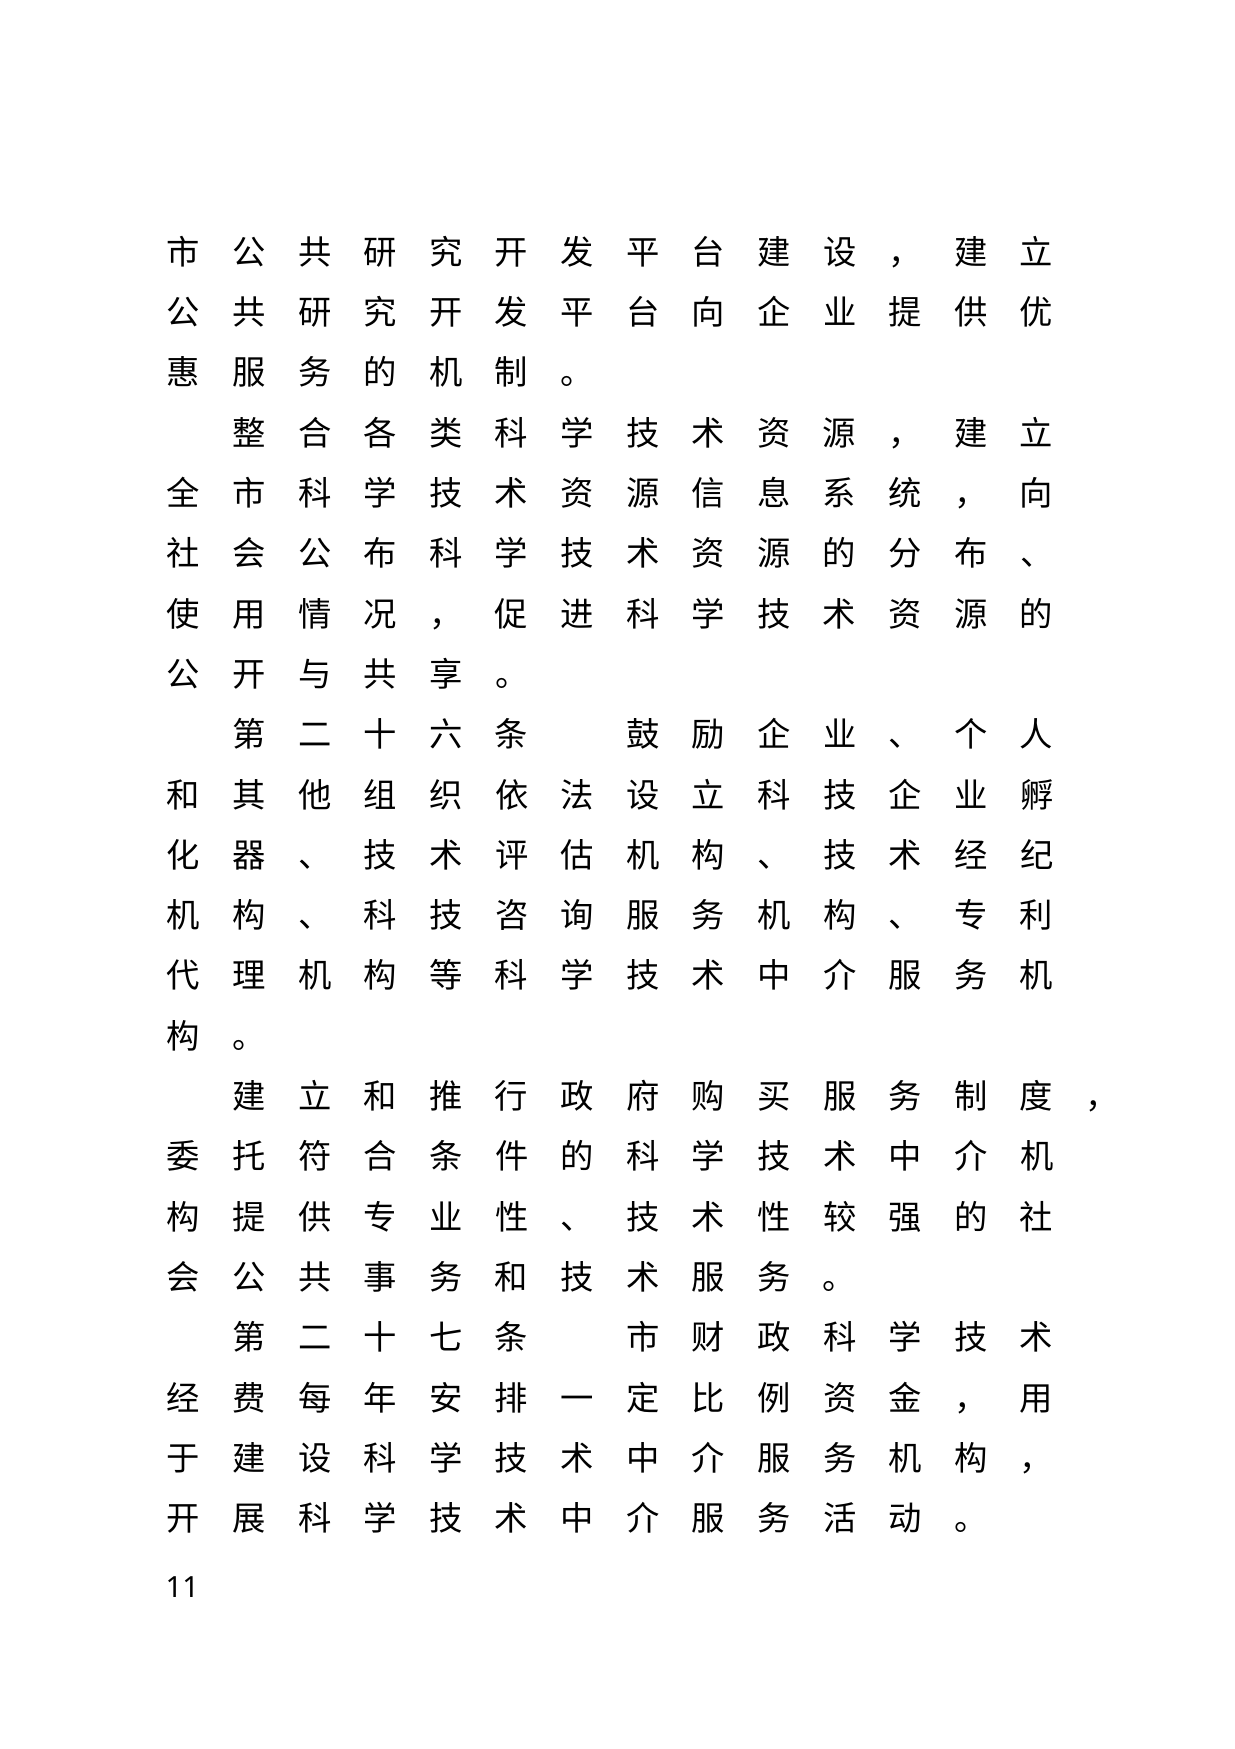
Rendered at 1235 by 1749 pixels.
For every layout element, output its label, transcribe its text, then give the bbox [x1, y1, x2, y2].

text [167, 219, 1085, 400]
text 第二十七条 市财政科学技术经费每年安排一定比例资金，用于建设科学技术中介服务机构，开展科学技术中介服务活动。 [167, 1305, 1085, 1546]
text 第二十六条 鼓励企业、个人和其他组织依法设立科技企业孵化器、技术评估机构、技术经纪机构、科技咨询服务机构、专利代理机构等科学技术中介服务机构。 [167, 702, 1085, 1064]
text 整合各类科学技术资源，建立全市科学技术资源信息系统，向社会公布科学技术资源的分布、使用情况，促进科学技术资源的公开与共享。 [167, 400, 1085, 702]
text 建立和推行政府购买服务制度，委托符合条件的科学技术中介机构提供专业性、技术性较强的社会公共事务和技术服务。 [167, 1064, 1085, 1305]
